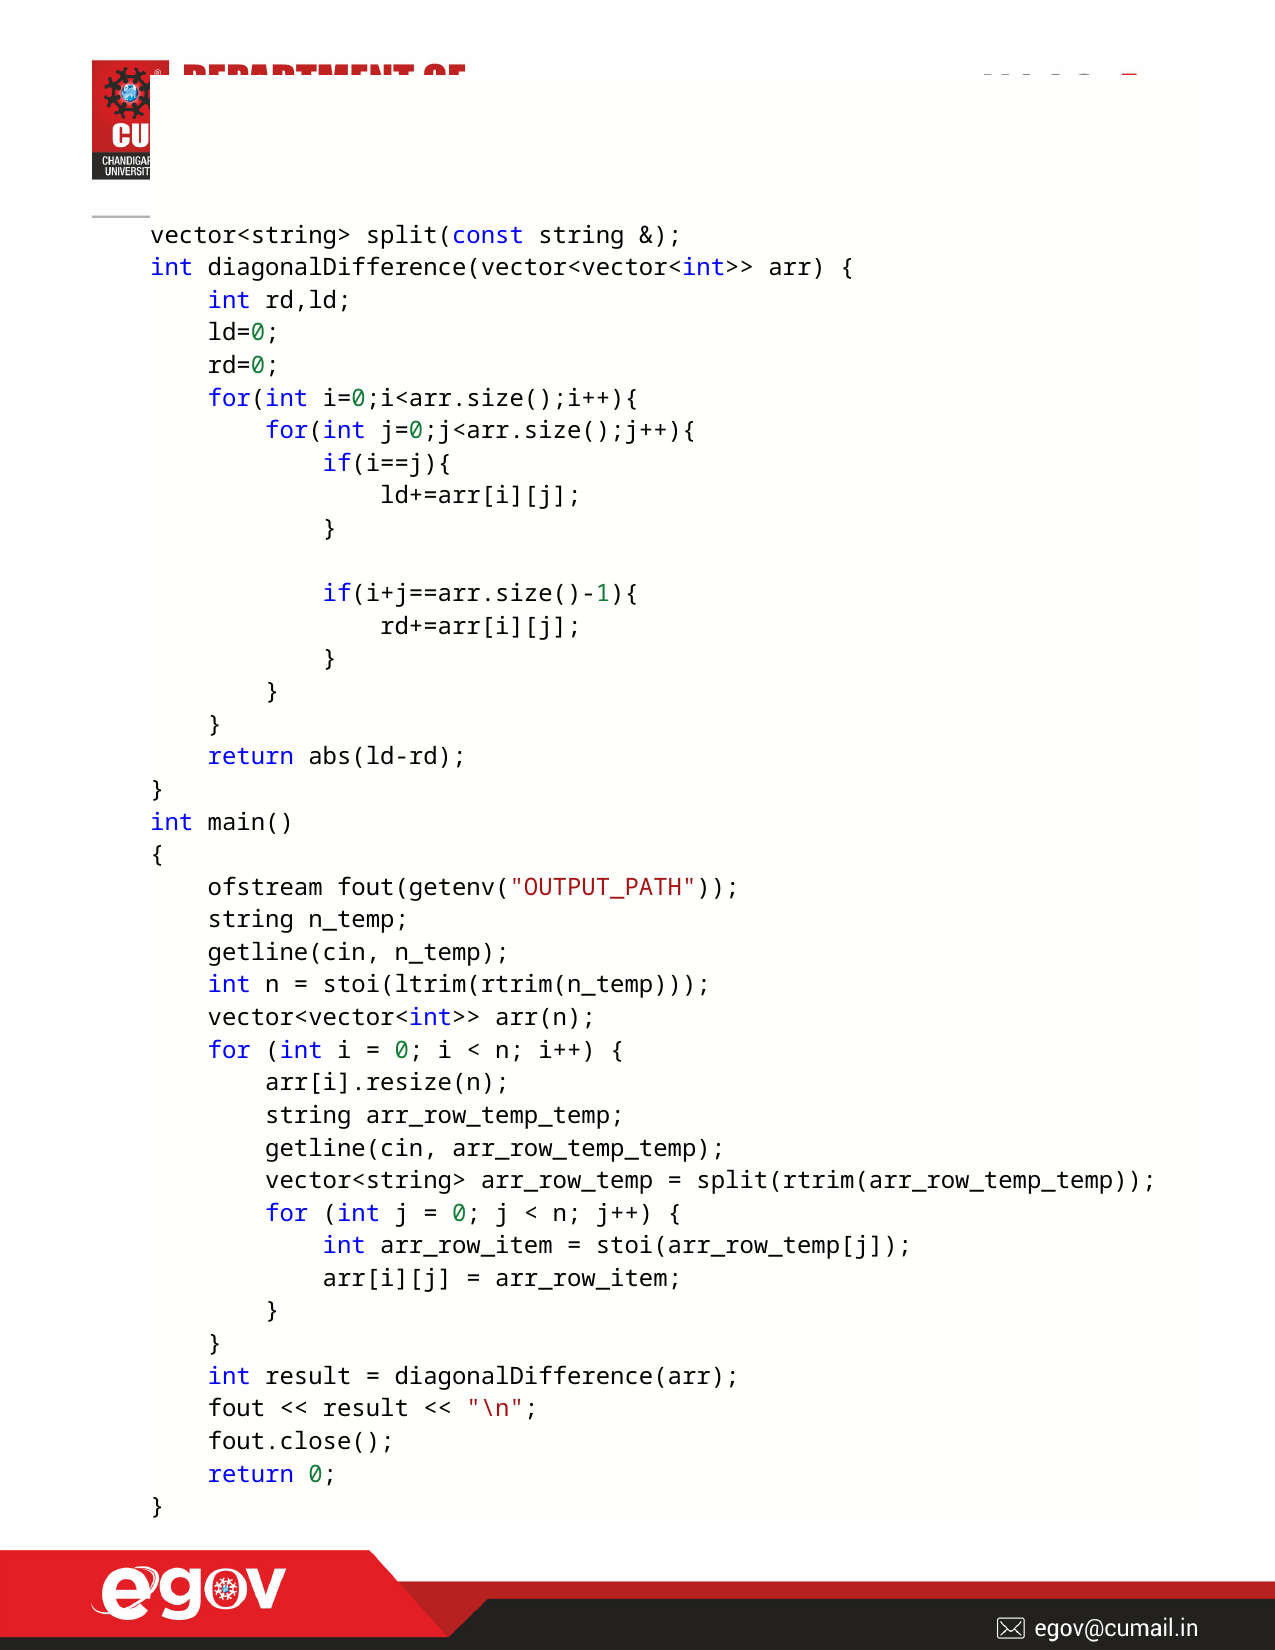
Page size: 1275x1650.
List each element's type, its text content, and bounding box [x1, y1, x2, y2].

text fout.close(); [150, 1424, 1200, 1456]
text rd+=arr[i][j]; [150, 609, 1200, 641]
text for (int j = 0; j < n; j++) { [150, 1196, 1200, 1228]
picture [0, 1549, 1275, 1650]
text int rd,ld; [150, 283, 1200, 315]
text return abs(ld-rd); [150, 739, 1200, 772]
text } [150, 511, 1200, 543]
text } [150, 1293, 1200, 1326]
text } [150, 1489, 1200, 1522]
text { [150, 837, 1200, 869]
text } [150, 772, 1200, 804]
text for (int i = 0; i < n; i++) { [150, 1032, 1200, 1065]
text ofstream fout(getenv("OUTPUT_PATH")); [150, 869, 1200, 902]
text string arr_row_temp_temp; [150, 1098, 1200, 1130]
text getline(cin, n_temp); [150, 935, 1200, 967]
text for(int i=0;i<arr.size();i++){ [150, 380, 1200, 413]
text ld+=arr[i][j]; [150, 478, 1200, 511]
text vector<string> arr_row_temp = split(rtrim(arr_row_temp_temp)); [150, 1163, 1200, 1196]
text arr[i][j] = arr_row_item; [150, 1261, 1200, 1293]
text } [150, 641, 1200, 674]
text if(i+j==arr.size()-1){ [150, 576, 1200, 609]
text int n = stoi(ltrim(rtrim(n_temp))); [150, 967, 1200, 1000]
text string n_temp; [150, 902, 1200, 935]
text int arr_row_item = stoi(arr_row_temp[j]); [150, 1228, 1200, 1261]
text if(i==j){ [150, 446, 1200, 478]
text getline(cin, arr_row_temp_temp); [150, 1130, 1200, 1163]
text return 0; [150, 1456, 1200, 1489]
text for(int j=0;j<arr.size();j++){ [150, 413, 1200, 446]
text vector<vector<int>> arr(n); [150, 1000, 1200, 1032]
text vector<string> split(const string &); [150, 75, 1200, 250]
text fout << result << "\n"; [150, 1391, 1200, 1424]
text int main() [150, 804, 1200, 837]
text } [150, 706, 1200, 739]
text rd=0; [150, 348, 1200, 380]
text arr[i].resize(n); [150, 1065, 1200, 1098]
text } [150, 674, 1200, 706]
picture [0, 0, 1275, 218]
text } [150, 1326, 1200, 1358]
text int diagonalDifference(vector<vector<int>> arr) { [150, 250, 1200, 283]
text ld=0; [150, 315, 1200, 348]
text int result = diagonalDifference(arr); [150, 1358, 1200, 1391]
